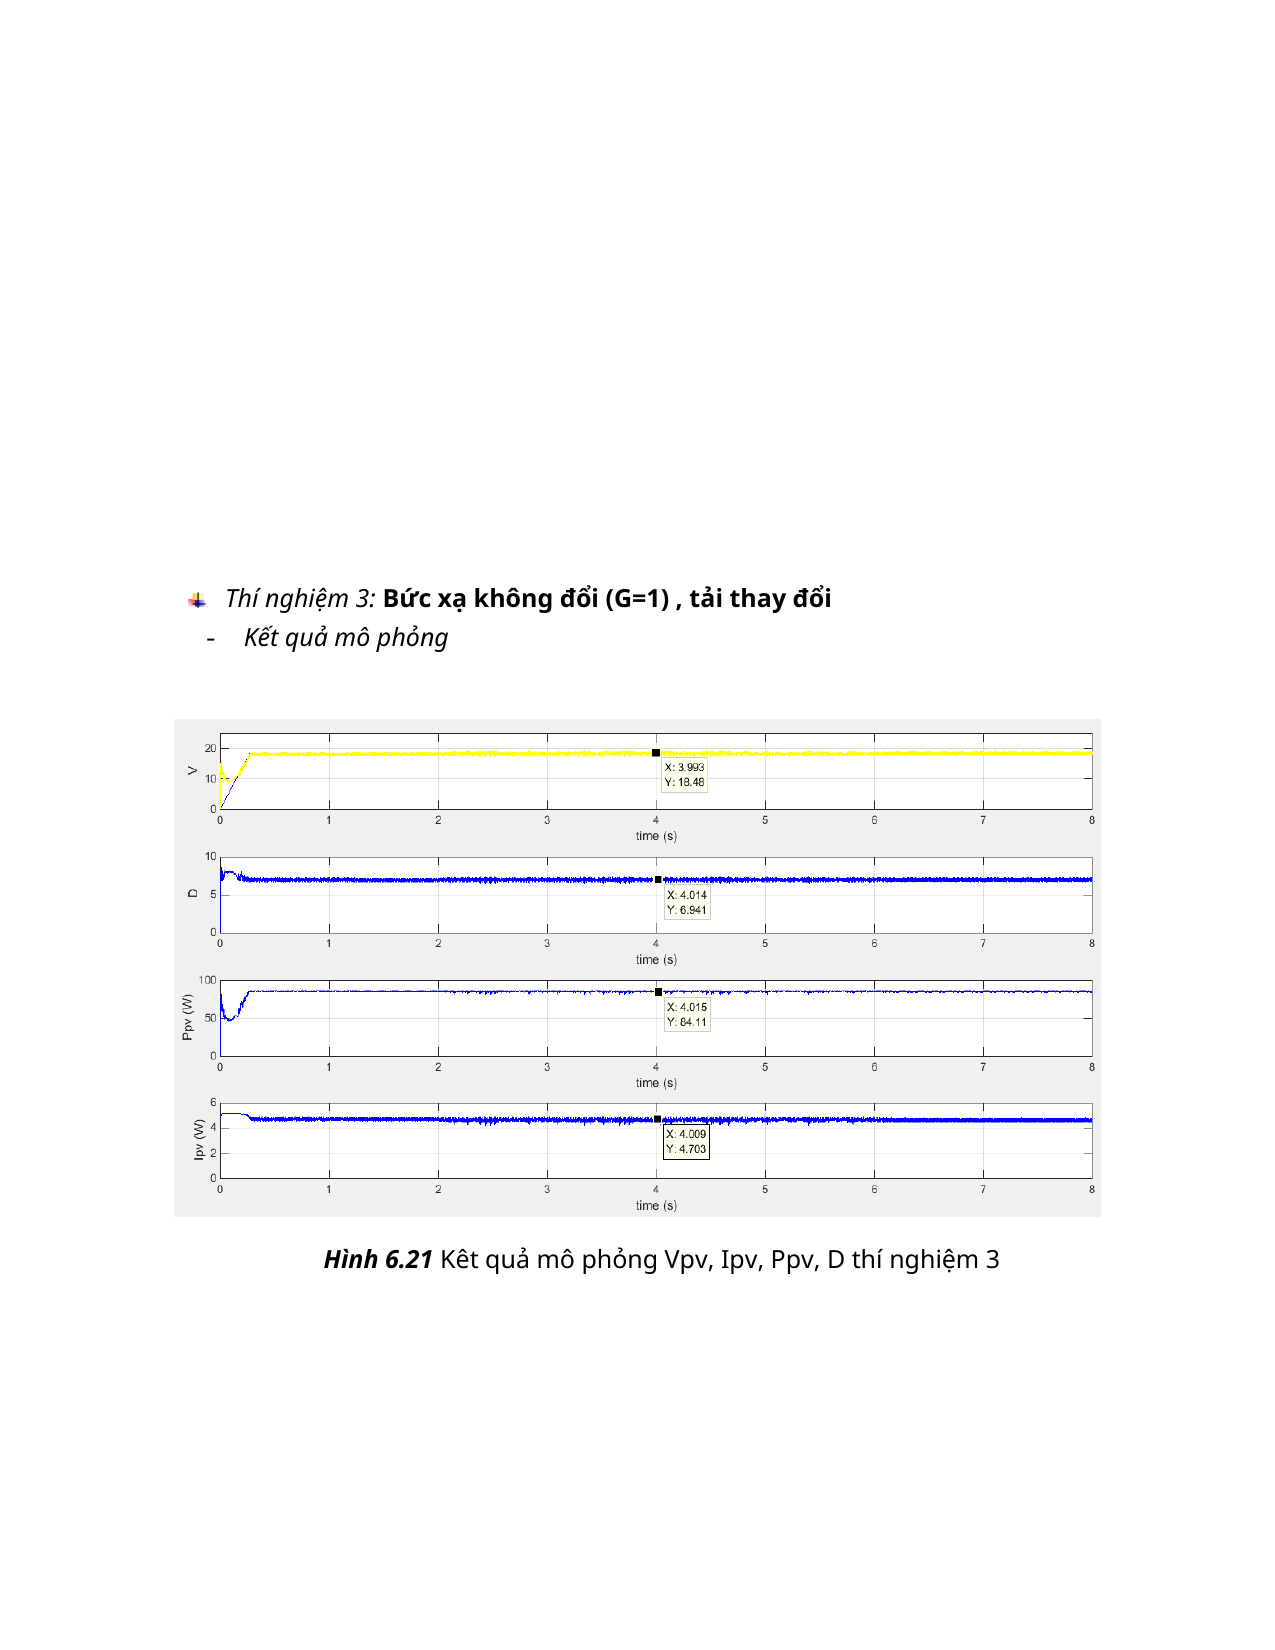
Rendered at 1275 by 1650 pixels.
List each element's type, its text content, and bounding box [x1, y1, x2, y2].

list Hình 6.21 Kêt quả mô phỏng Vpv, Ipv, Ppv, D thí nghiệm 3 [225, 1242, 1125, 1276]
list Thí nghiệm 3: Bức xạ không đổi (G=1) , tải thay đổi [187, 581, 1125, 615]
picture [188, 591, 206, 608]
picture [173, 719, 1102, 1217]
list Kết quả mô phỏng [206, 620, 1125, 654]
